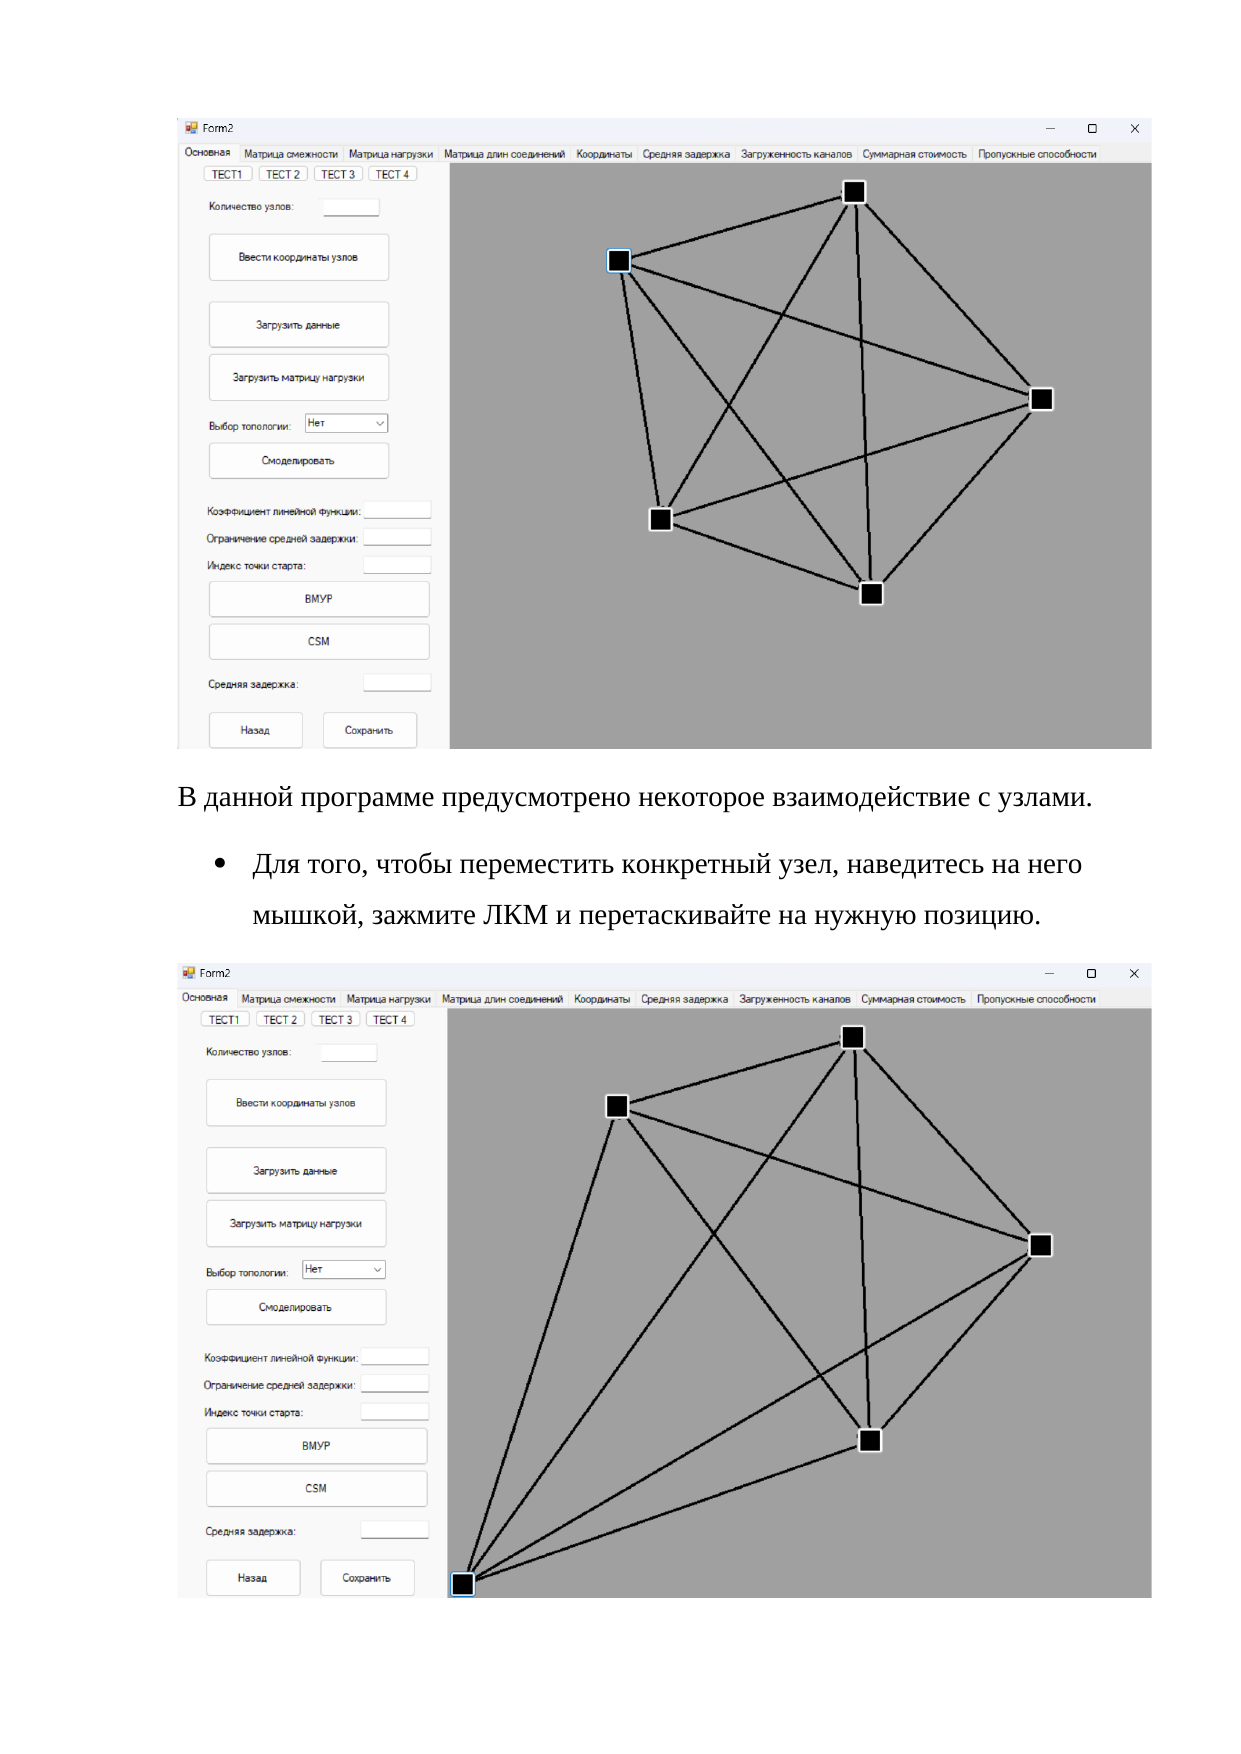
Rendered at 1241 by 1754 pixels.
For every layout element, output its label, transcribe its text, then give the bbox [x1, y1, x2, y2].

picture [177, 963, 1152, 1598]
list Для того, чтобы переместить конкретный узел, наведитесь на него мышкой, зажмите ЛКМ и перетаскивайте на нужную позицию. [215, 847, 1152, 931]
text В данной программе предусмотрено некоторое взаимодействие с узлами. [177, 779, 1152, 813]
picture [177, 118, 1152, 749]
